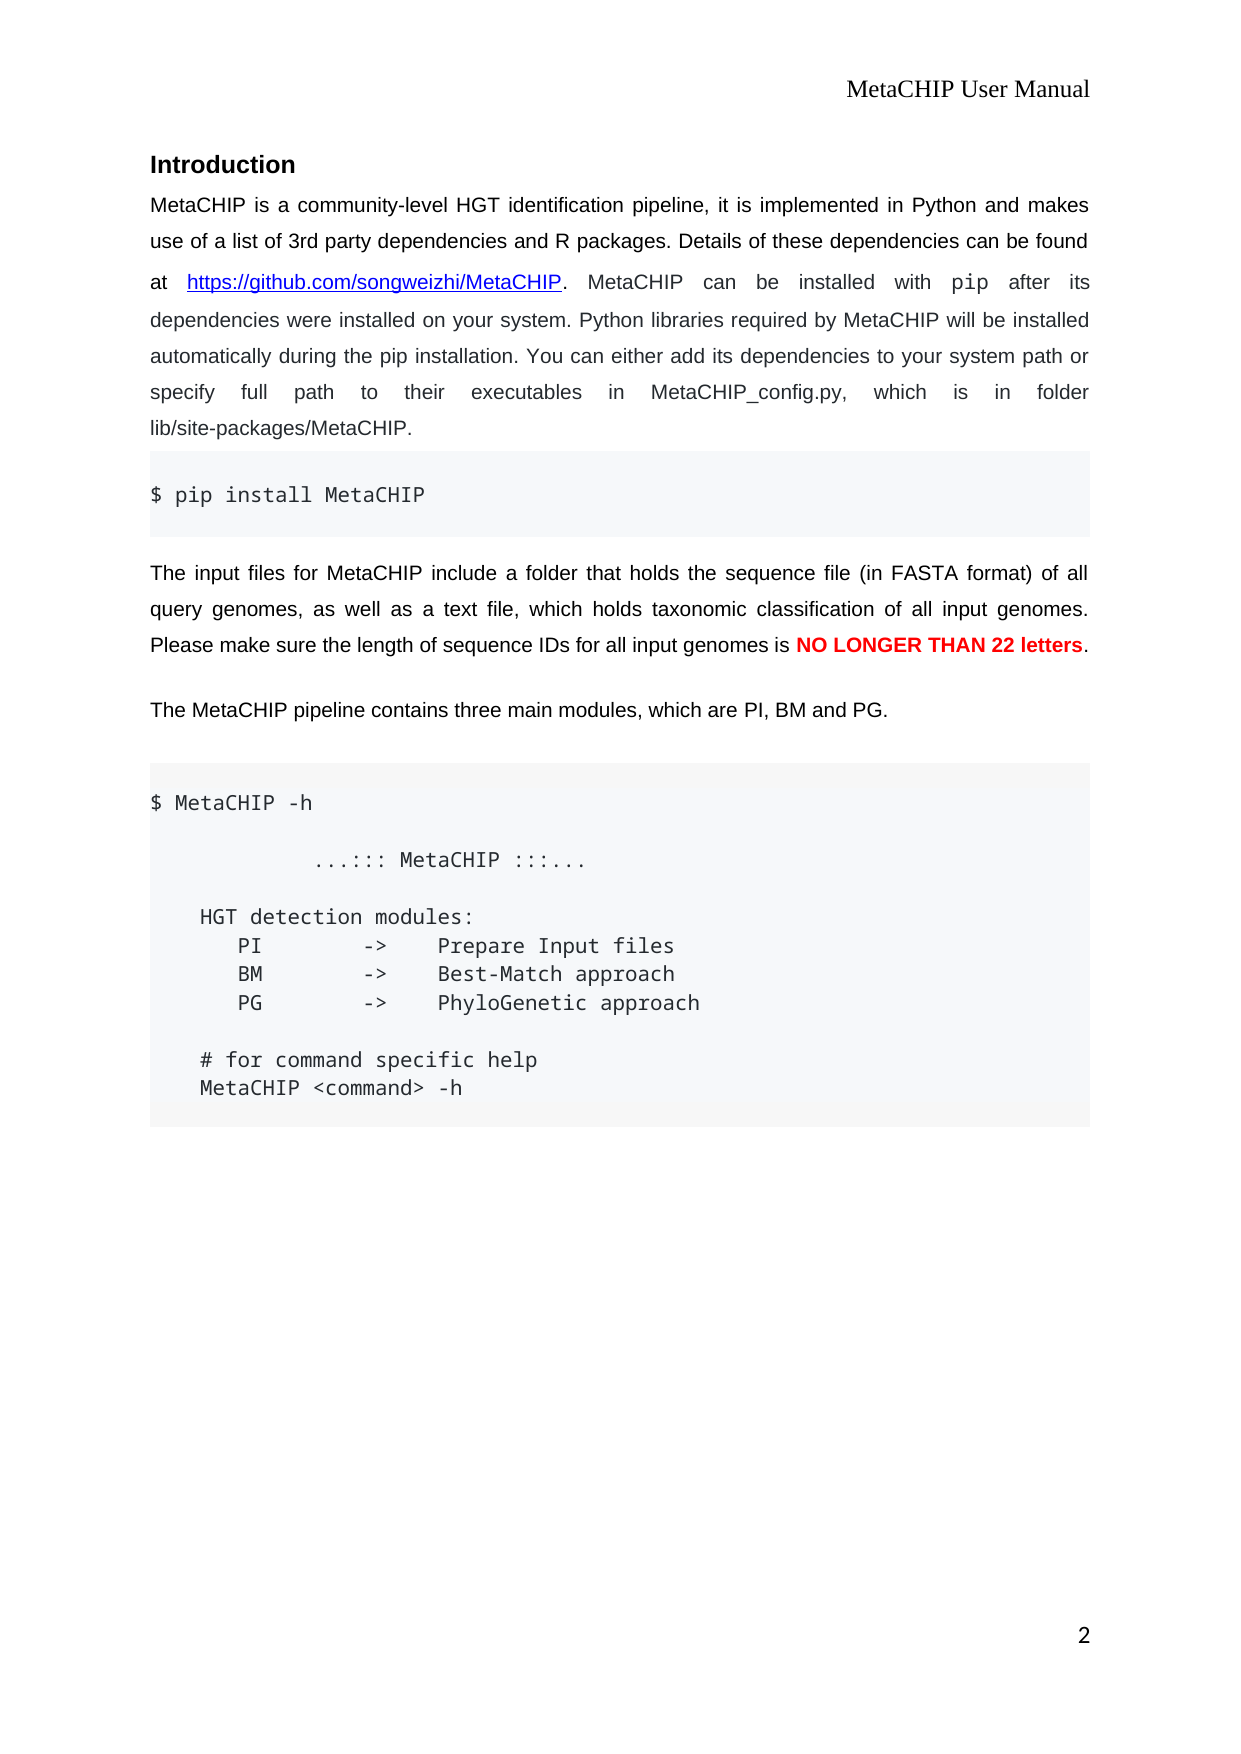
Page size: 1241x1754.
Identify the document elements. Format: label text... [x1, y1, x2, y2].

text BM -> Best-Match approach [150, 959, 1090, 988]
text MetaCHIP is a community-level HGT identification pipeline, it is implemented in Python and makes use of a list of 3rd party dependencies and R packages. Details of these dependencies can be found at https://github.com/songweizhi/MetaCHIP. MetaCHIP can be installed with pip after its dependencies were installed on your system. Python libraries required by MetaCHIP will be installed automatically during the pip installation. You can either add its dependencies to your system path or specify full path to their executables in MetaCHIP_config.py, which is in folder lib/site-packages/MetaCHIP. [150, 193, 1090, 439]
text $ pip install MetaCHIP [150, 480, 1090, 508]
text $ MetaCHIP -h [150, 788, 1090, 817]
text ...::: MetaCHIP :::... [150, 845, 1090, 873]
text # for command specific help [150, 1045, 1090, 1073]
text PI -> Prepare Input files [150, 931, 1090, 959]
text Introduction [150, 150, 1090, 179]
text PG -> PhyloGenetic approach [150, 988, 1090, 1016]
text HGT detection modules: [150, 902, 1090, 931]
text The input files for MetaCHIP include a folder that holds the sequence file (in FASTA format) of all query genomes, as well as a text file, which holds taxonomic classification of all input genomes. Please make sure the length of sequence IDs for all input genomes is NO LONGER THAN 22 letters. [150, 561, 1090, 656]
text MetaCHIP <command> -h [150, 1073, 1090, 1102]
text The MetaCHIP pipeline contains three main modules, which are PI, BM and PG. [150, 698, 1090, 722]
